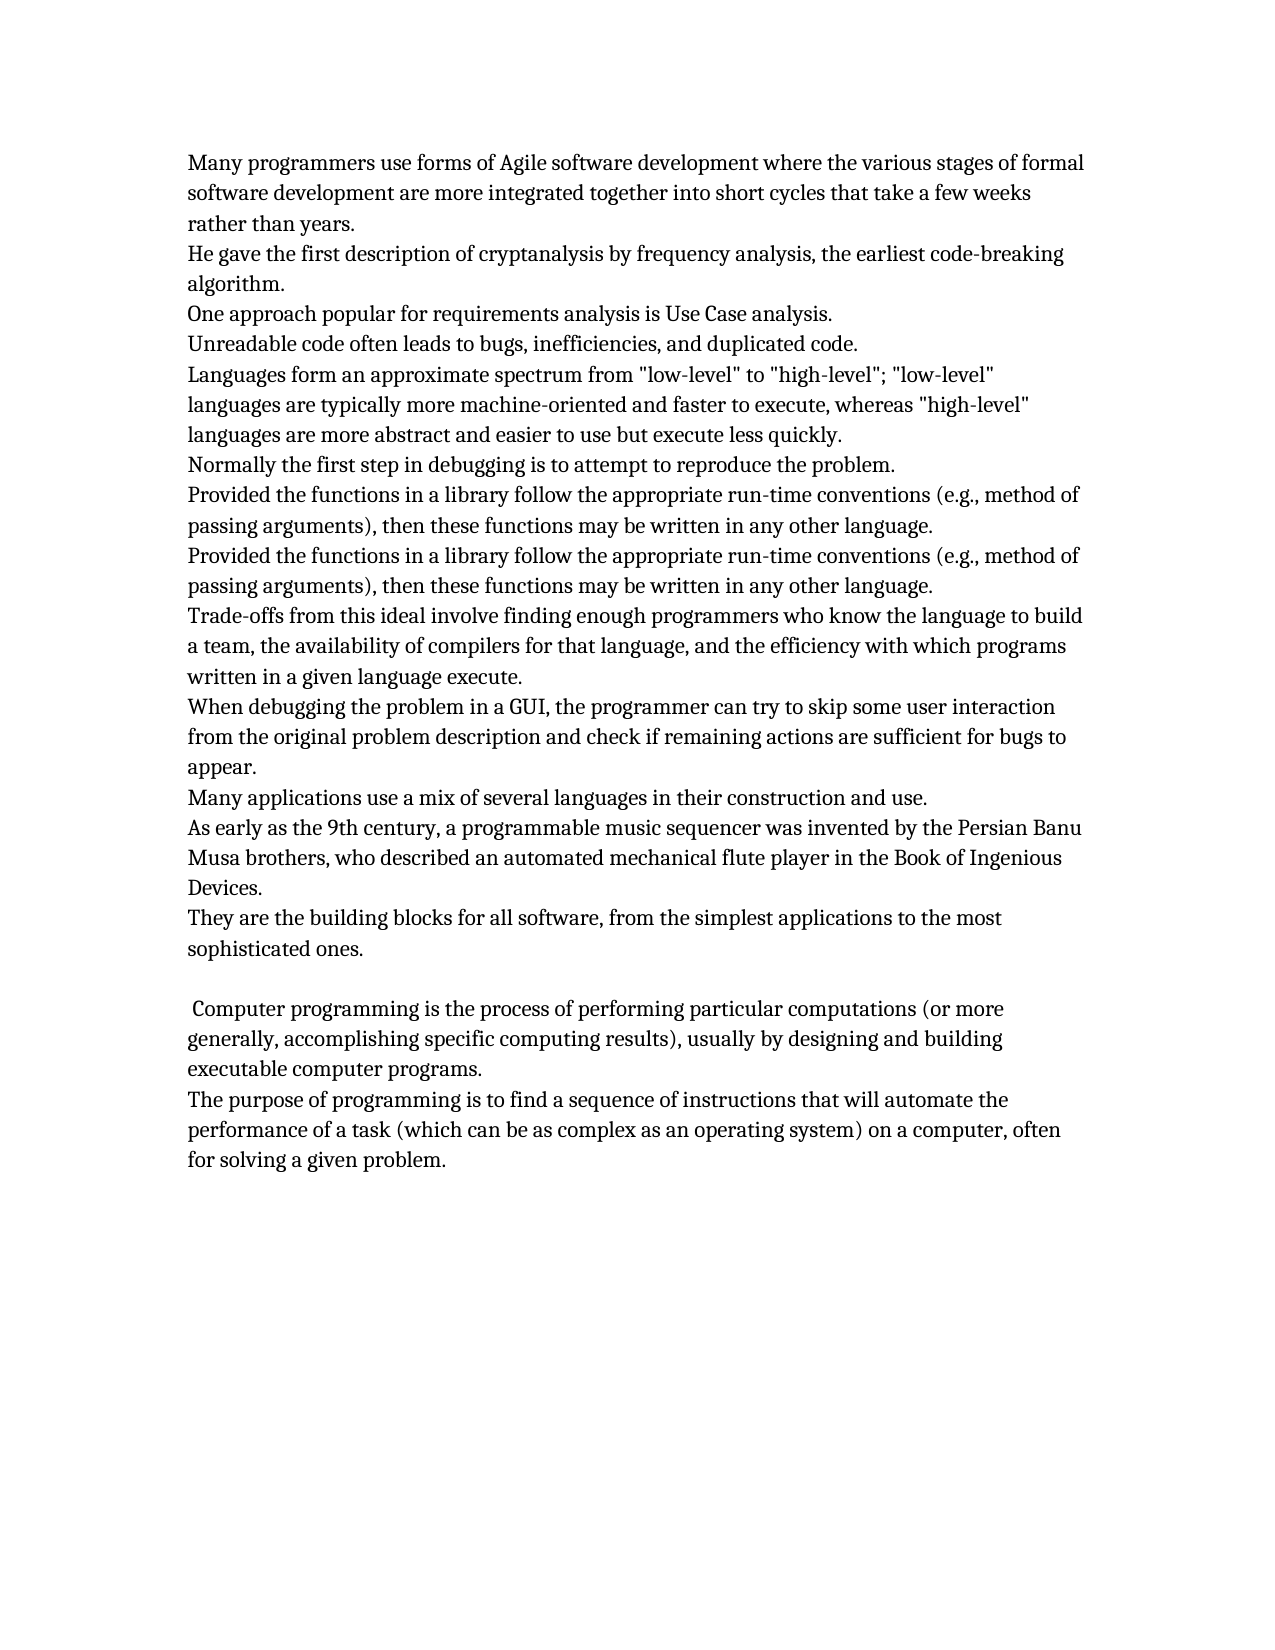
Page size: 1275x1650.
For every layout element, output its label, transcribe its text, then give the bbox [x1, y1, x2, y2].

text Many programmers use forms of Agile software development where the various stages of formal software development are more integrated together into short cycles that take a few weeks rather than years. He gave the first description of cryptanalysis by frequency analysis, the earliest code-breaking algorithm. One approach popular for requirements analysis is Use Case analysis. Unreadable code often leads to bugs, inefficiencies, and duplicated code. Languages form an approximate spectrum from "low-level" to "high-level"; "low-level" languages are typically more machine-oriented and faster to execute, whereas "high-level" languages are more abstract and easier to use but execute less quickly. Normally the first step in debugging is to attempt to reproduce the problem. Provided the functions in a library follow the appropriate run-time conventions (e.g., method of passing arguments), then these functions may be written in any other language. Provided the functions in a library follow the appropriate run-time conventions (e.g., method of passing arguments), then these functions may be written in any other language. Trade-offs from this ideal involve finding enough programmers who know the language to build a team, the availability of compilers for that language, and the efficiency with which programs written in a given language execute. When debugging the problem in a GUI, the programmer can try to skip some user interaction from the original problem description and check if remaining actions are sufficient for bugs to appear. Many applications use a mix of several languages in their construction and use. As early as the 9th century, a programmable music sequencer was invented by the Persian Banu Musa brothers, who described an automated mechanical flute player in the Book of Ingenious Devices. They are the building blocks for all software, from the simplest applications to the most sophisticated ones. Computer programming is the process of performing particular computations (or more generally, accomplishing specific computing results), usually by designing and building executable computer programs. The purpose of programming is to find a sequence of instructions that will automate the performance of a task (which can be as complex as an operating system) on a computer, often for solving a given problem. [187, 150, 1087, 1173]
